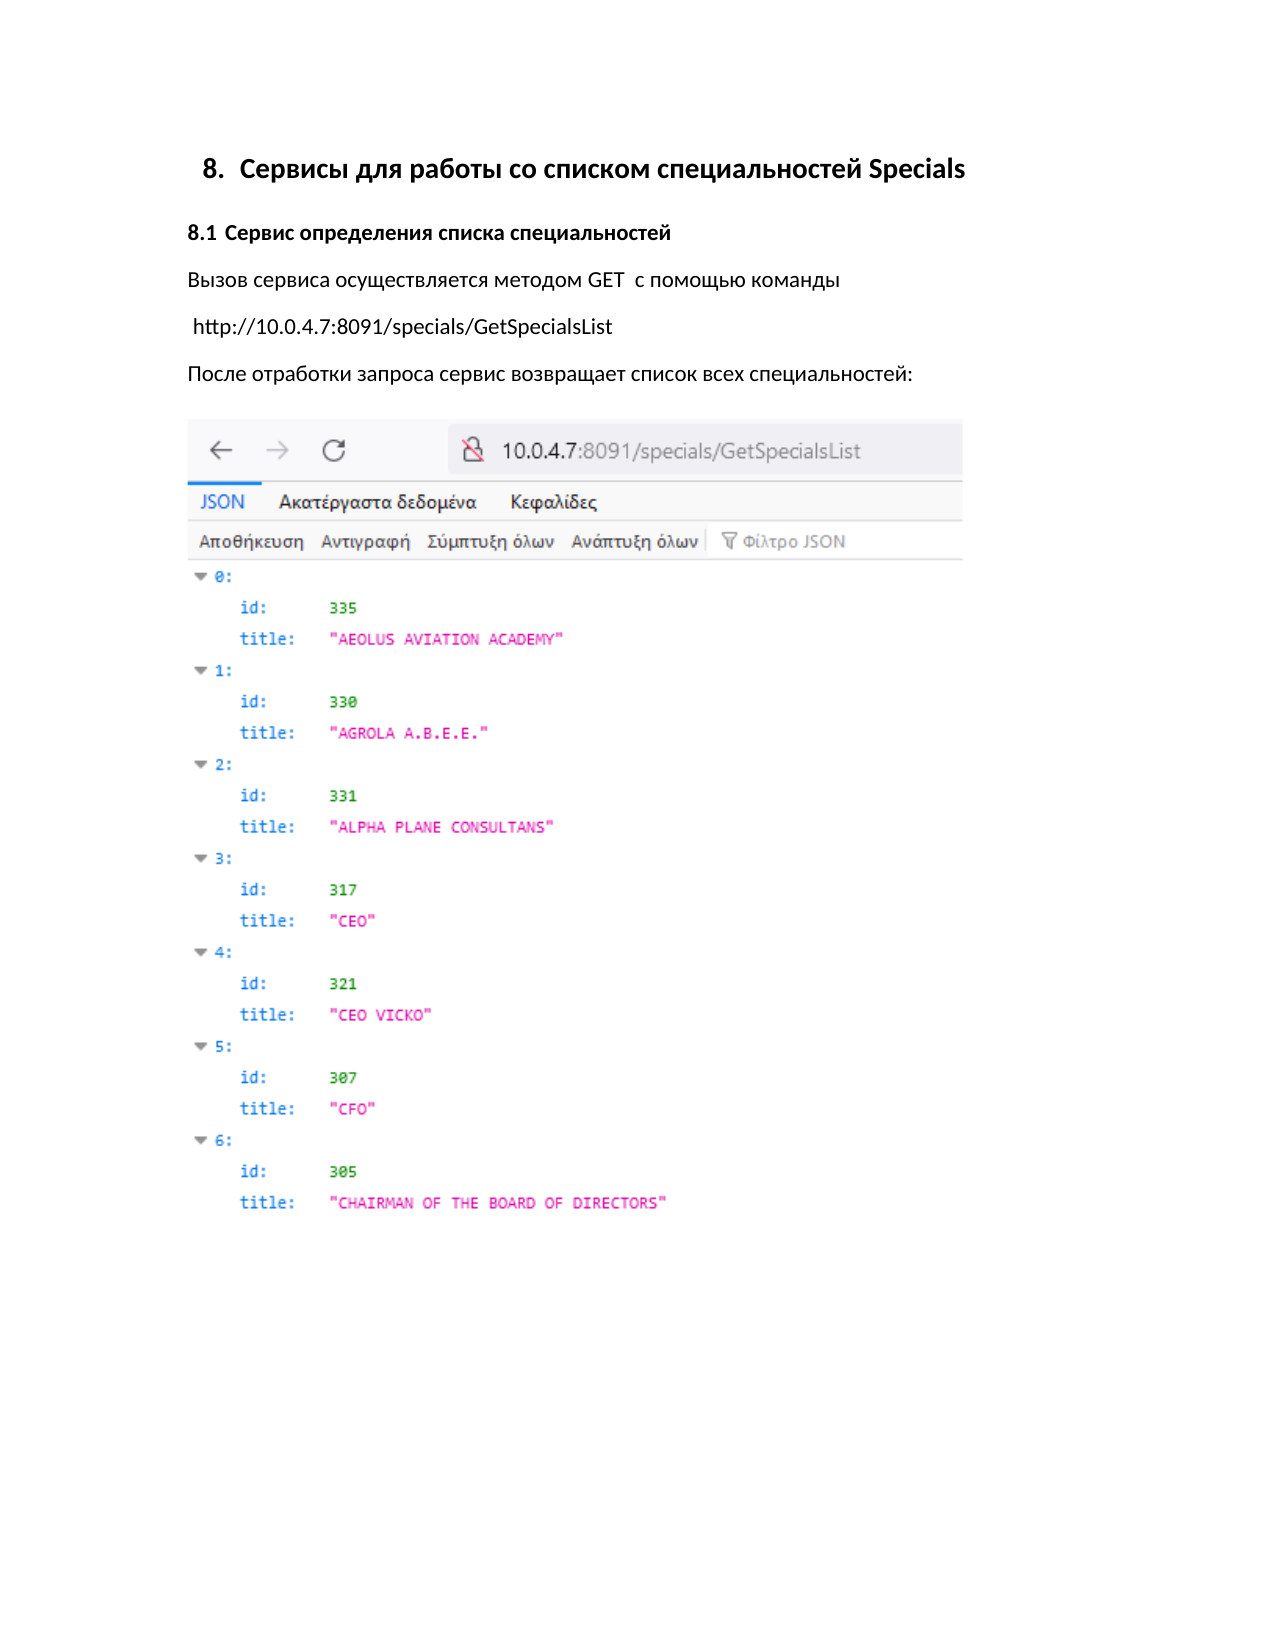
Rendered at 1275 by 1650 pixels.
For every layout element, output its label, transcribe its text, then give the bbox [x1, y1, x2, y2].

text http://10.0.4.7:8091/specials/GetSpecialsList [187, 312, 1087, 340]
text Вызов сервиса осуществляется методом GET с помощью команды [187, 265, 1087, 293]
list Сервисы для работы со списком специальностей Specials [202, 150, 1087, 216]
list Сервис определения списка специальностей [187, 218, 1087, 246]
picture [187, 419, 963, 1226]
